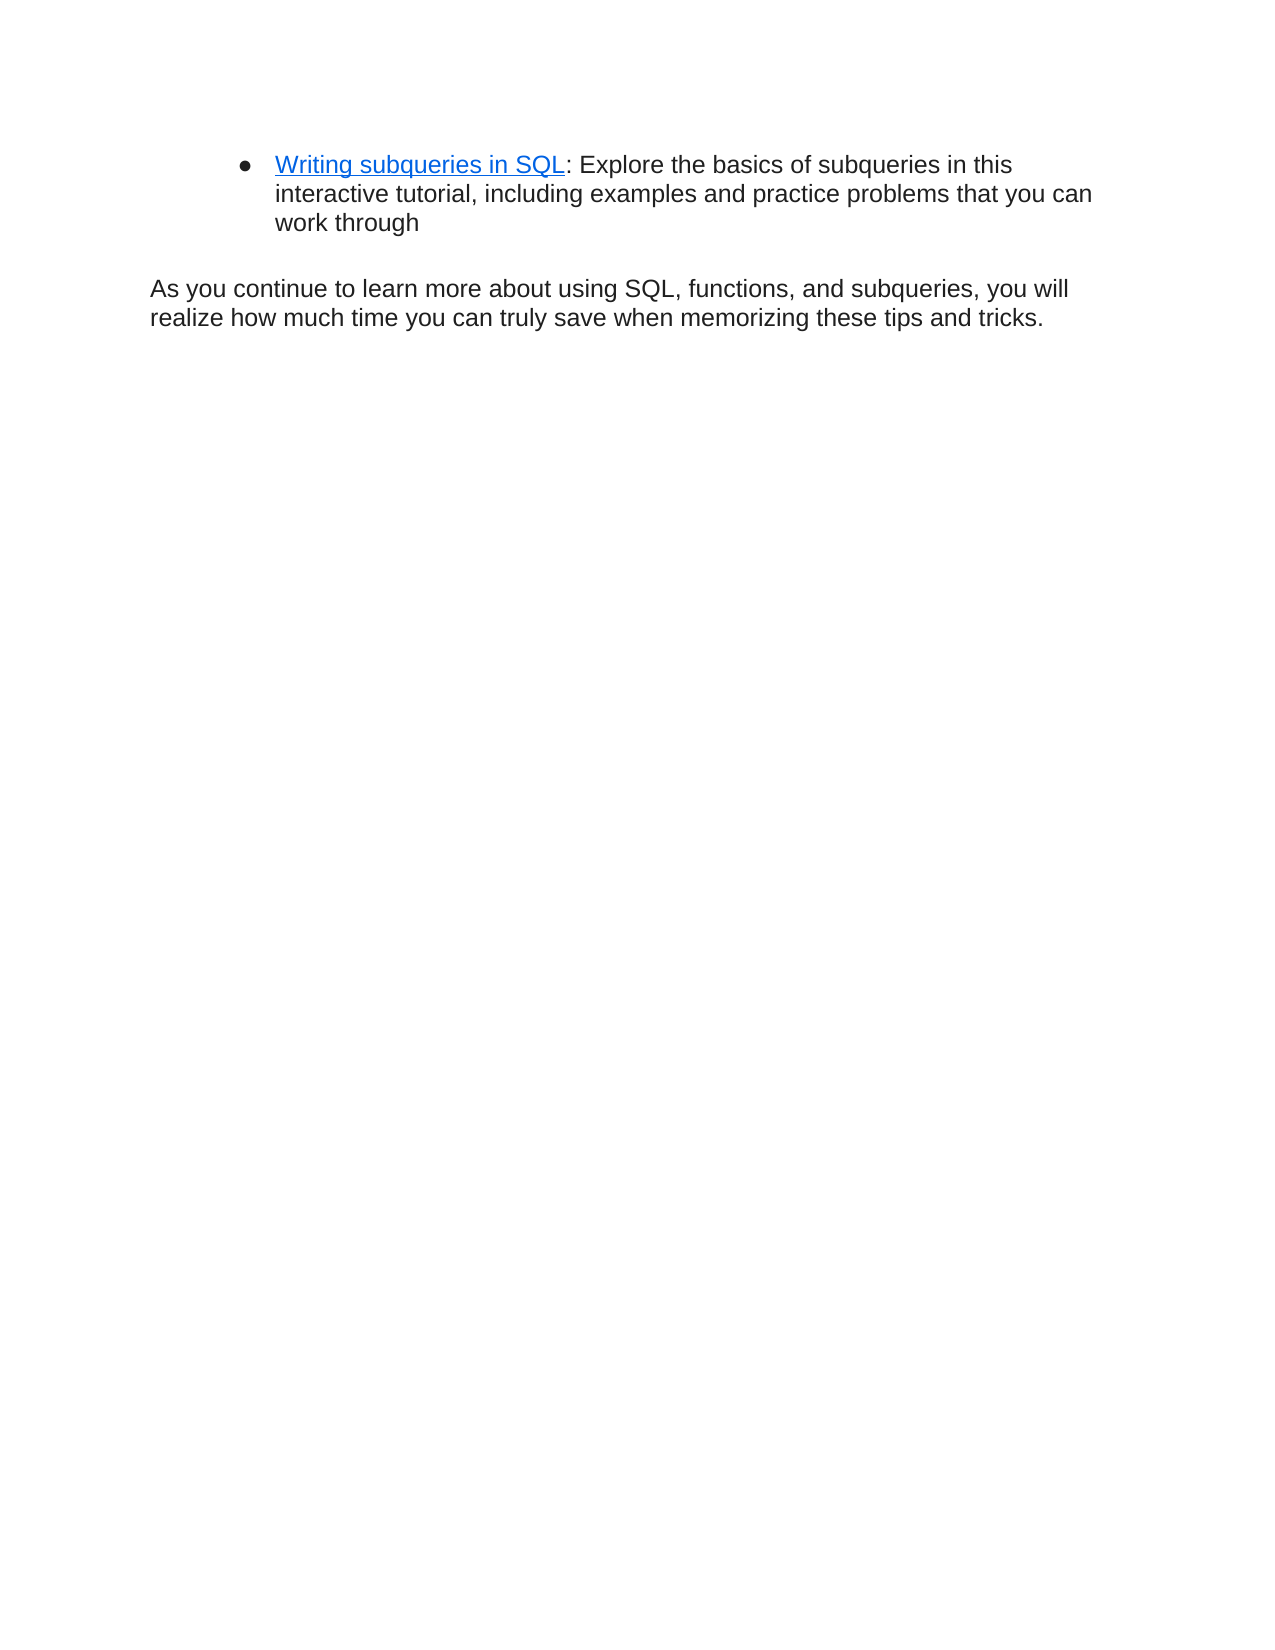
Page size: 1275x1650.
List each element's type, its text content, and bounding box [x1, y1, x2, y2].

list Writing subqueries in SQL: Explore the basics of subqueries in this interactive tutorial, including examples and practice problems that you can work through [237, 150, 1125, 236]
text As you continue to learn more about using SQL, functions, and subqueries, you will realize how much time you can truly save when memorizing these tips and tricks. [150, 274, 1125, 331]
